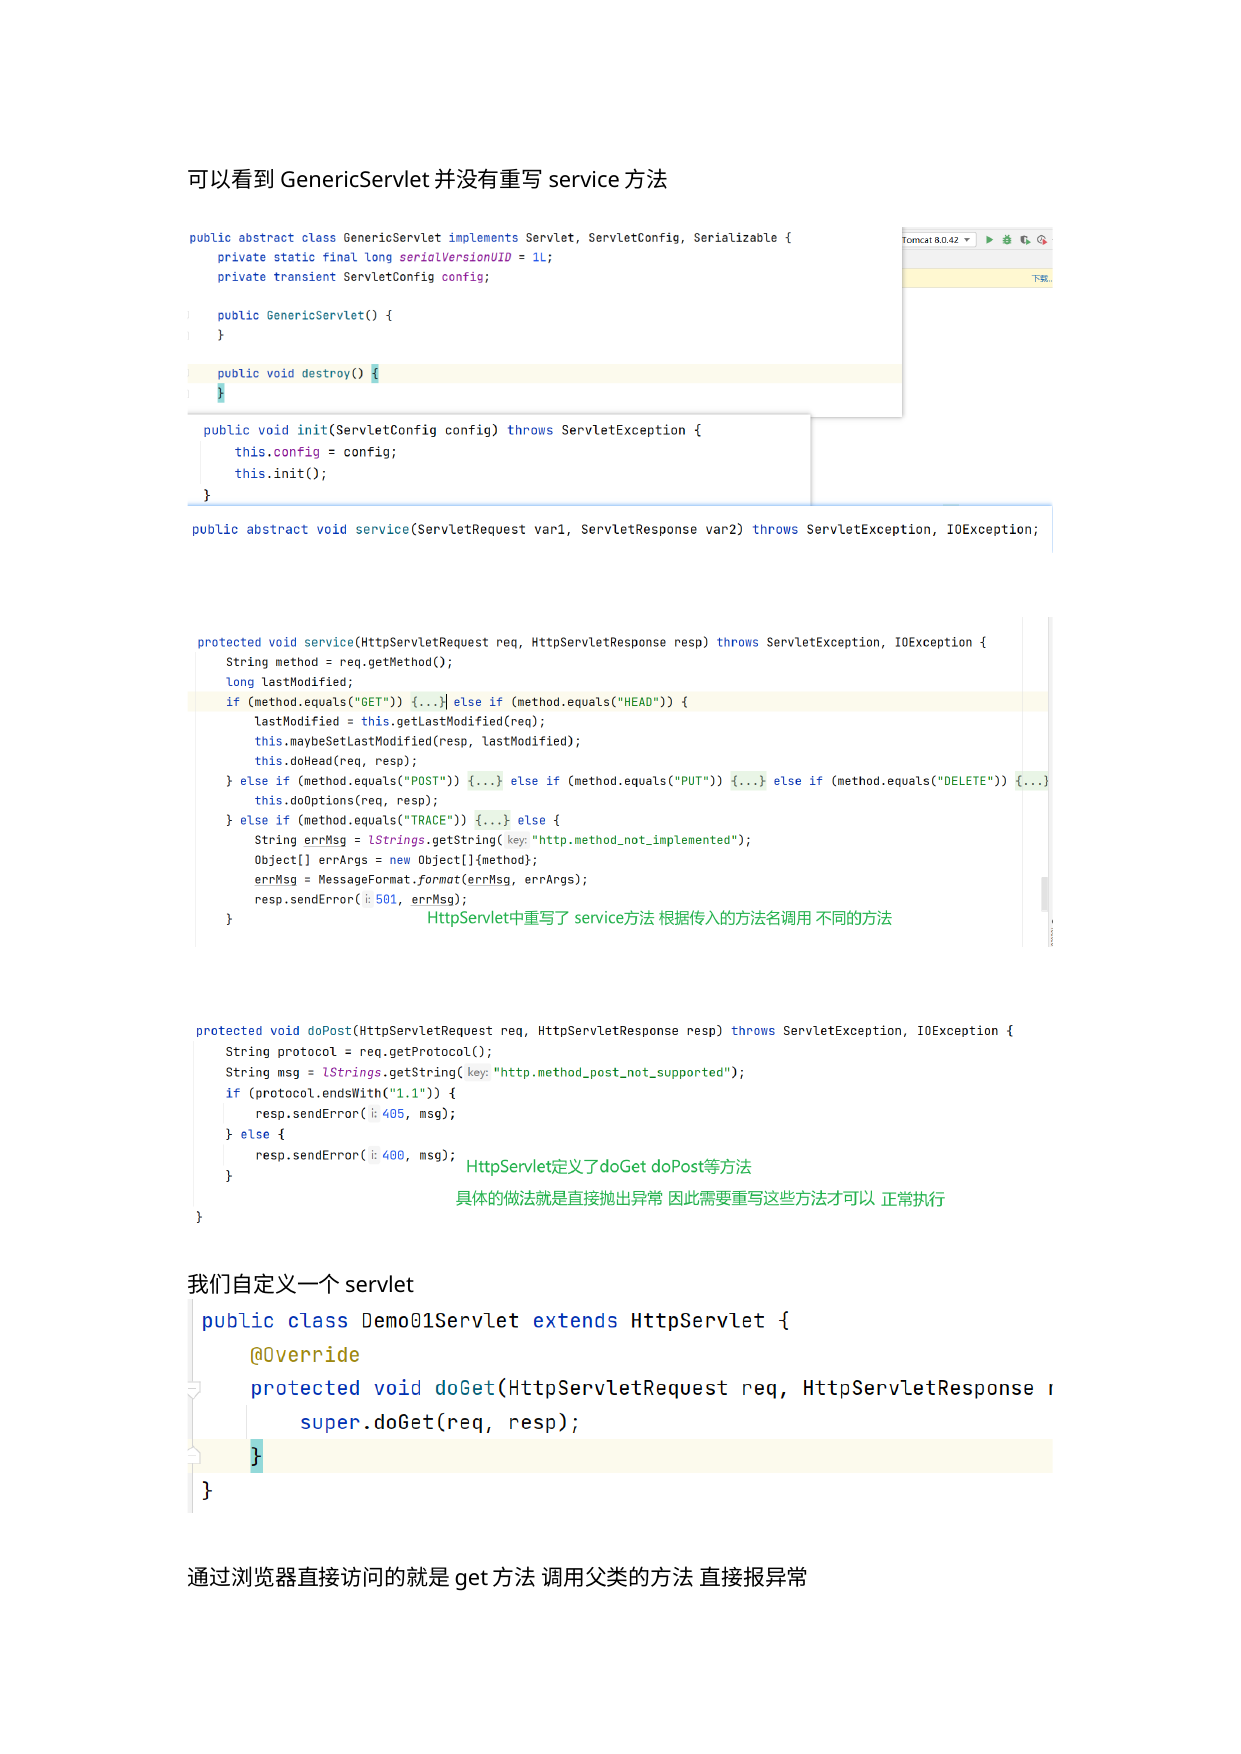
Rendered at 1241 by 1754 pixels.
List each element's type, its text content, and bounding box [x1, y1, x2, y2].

picture [187, 227, 1053, 553]
picture [187, 1007, 1053, 1227]
picture [187, 1299, 1053, 1513]
text 我们自定义一个servlet [187, 1267, 1053, 1299]
picture [187, 617, 1053, 947]
text 通过浏览器直接访问的就是get方法 调用父类的方法 直接报异常 [187, 1559, 1053, 1592]
text 可以看到 GenericServlet并没有重写 service方法 [187, 162, 1053, 194]
